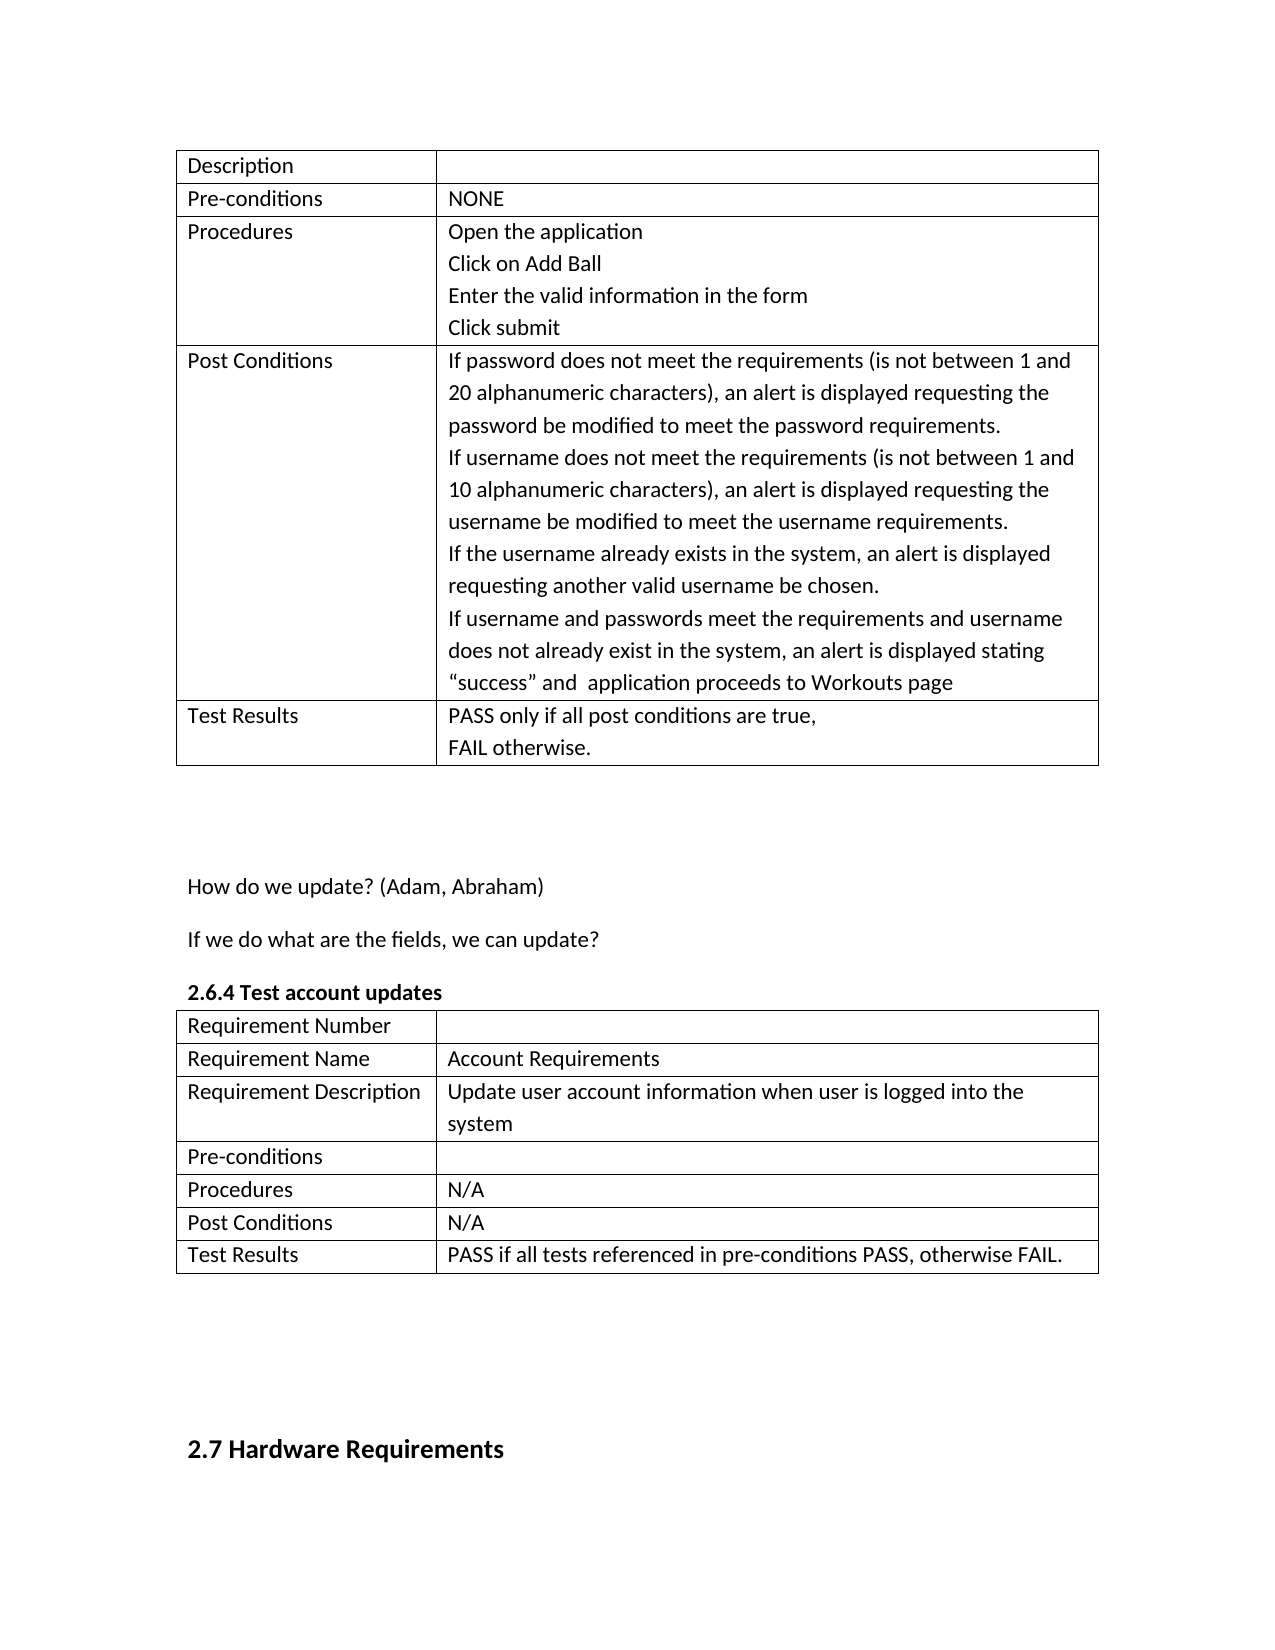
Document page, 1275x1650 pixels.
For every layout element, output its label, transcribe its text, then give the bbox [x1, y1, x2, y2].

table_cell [437, 151, 1098, 183]
table_cell Open the application Click on Add Ball Enter the valid information in the form Click submit [437, 217, 1098, 345]
table_cell If password does not meet the requirements (is not between 1 and 20 alphanumeric characters), an alert is displayed requesting the password be modified to meet the password requirements. If username does not meet the requirements (is not between 1 and 10 alphanumeric characters), an alert is displayed requesting the username be modified to meet the username requirements. If the username already exists in the system, an alert is displayed requesting another valid username be chosen. If username and passwords meet the requirements and username does not already exist in the system, an alert is displayed stating “success” and application proceeds to Workouts page [437, 346, 1098, 700]
table_cell Procedures [177, 217, 436, 345]
table_cell Test Results [177, 701, 436, 765]
table_cell Test Results [177, 1241, 436, 1272]
text If we do what are the fields, we can update? [187, 925, 1087, 953]
table_cell Pre-conditions [177, 1142, 436, 1174]
table_cell Update user account information when user is logged into the system [437, 1077, 1098, 1141]
table_cell PASS if all tests referenced in pre-conditions PASS, otherwise FAIL. [437, 1241, 1098, 1272]
table_cell N/A [437, 1208, 1098, 1239]
table_cell Pre-conditions [177, 184, 436, 216]
subtitle 2.7 Hardware Requirements [187, 1433, 1087, 1466]
table_cell Requirement Name [177, 1044, 436, 1076]
table_header Requirement Number [177, 1011, 436, 1043]
table_cell Post Conditions [177, 346, 436, 700]
subtitle 2.6.4 Test account updates [187, 978, 1087, 1006]
table_cell Procedures [177, 1175, 436, 1207]
table_header [437, 1011, 1098, 1043]
table_cell Post Conditions [177, 1208, 436, 1239]
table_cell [177, 151, 436, 183]
table_cell [437, 1142, 1098, 1174]
text How do we update? (Adam, Abraham) [187, 872, 1087, 900]
table_cell Requirement Description [177, 1077, 436, 1141]
table_cell PASS only if all post conditions are true, FAIL otherwise. [437, 701, 1098, 765]
table_cell NONE [437, 184, 1098, 216]
table_cell Account Requirements [437, 1044, 1098, 1076]
table_cell N/A [437, 1175, 1098, 1207]
